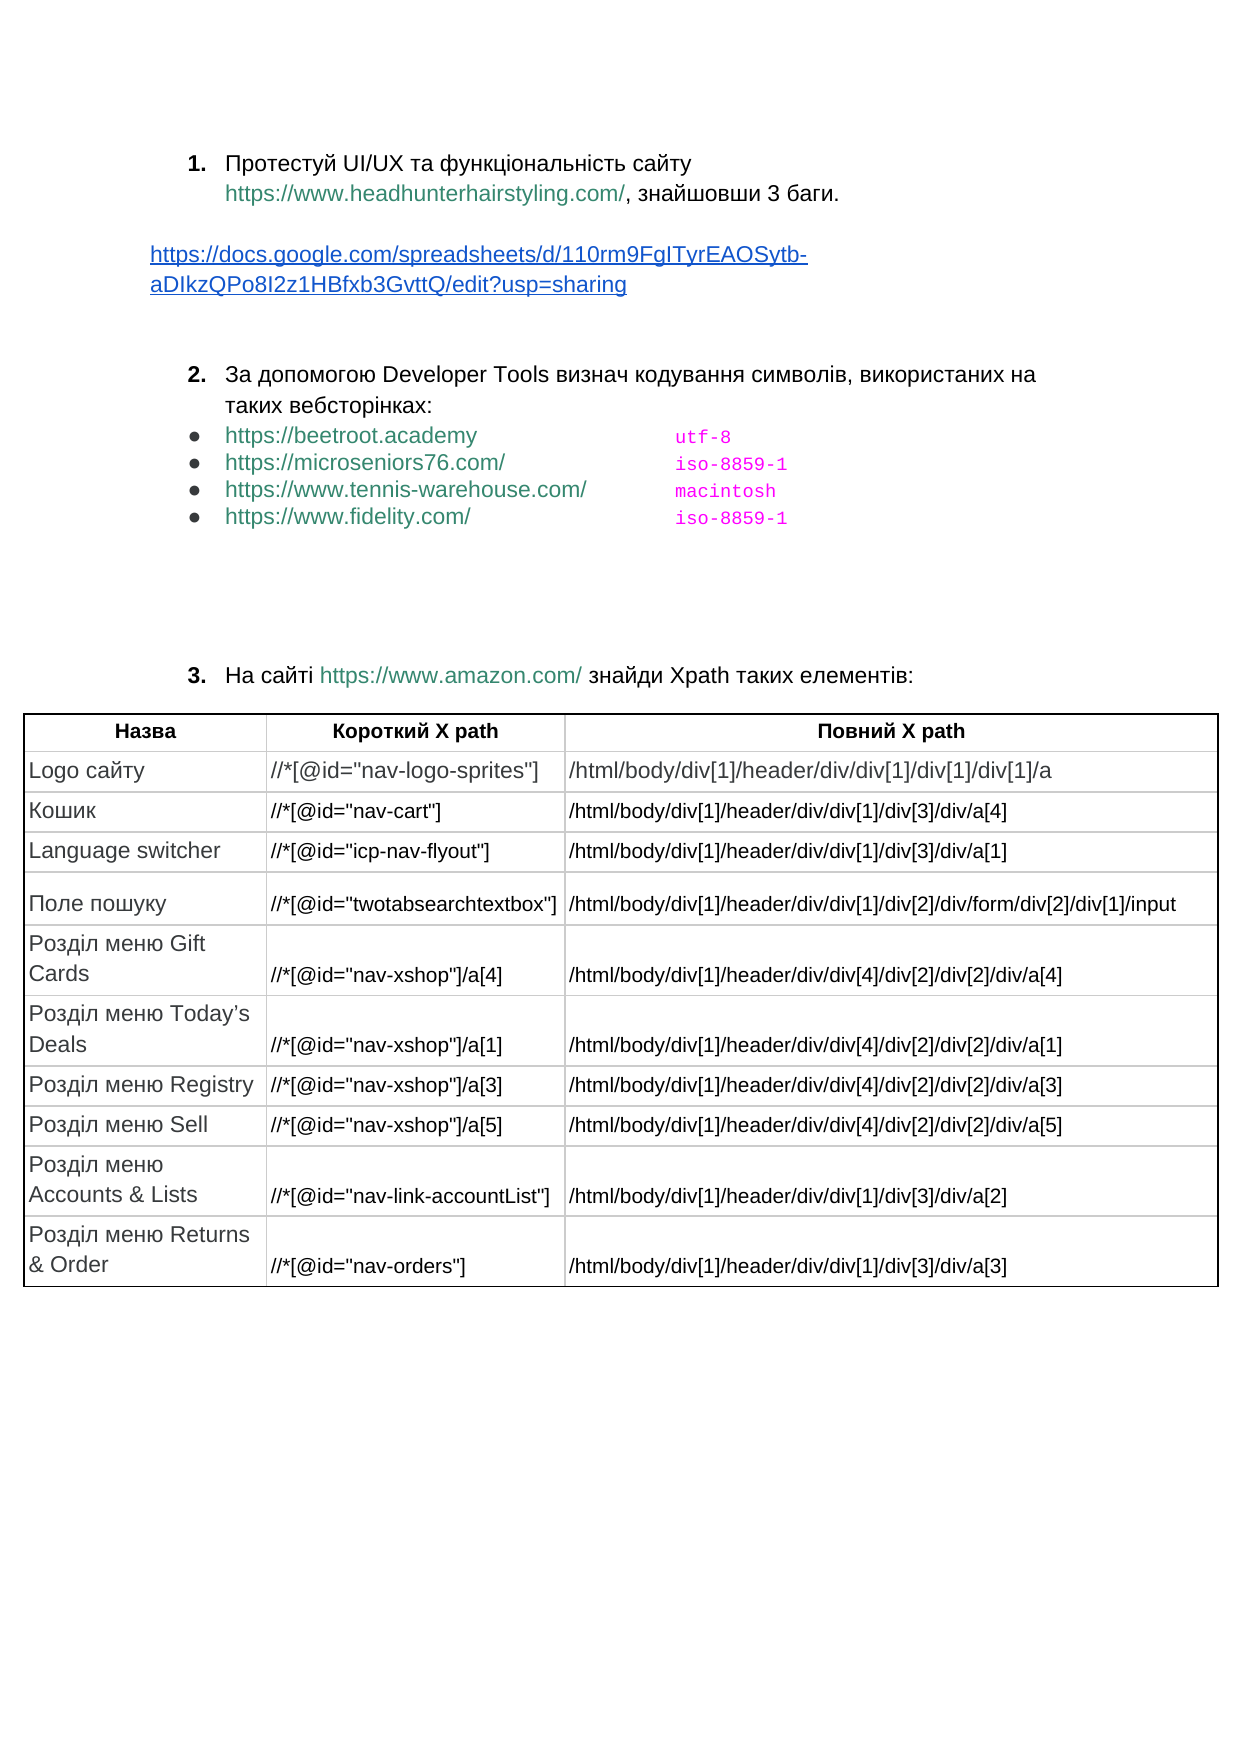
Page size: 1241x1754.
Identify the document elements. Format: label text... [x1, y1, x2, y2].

table_cell /html/body/div[1]/header/div/div[1]/div[2]/div/form/div[2]/div[1]/input [566, 873, 1217, 924]
table_cell Розділ меню Registry [25, 1067, 266, 1105]
table_cell Language switcher [25, 833, 266, 871]
list https://microseniors76.com/ iso-8859-1 [187, 449, 1090, 476]
list На сайті https://www.amazon.com/ знайди Xpath таких елементів: [187, 662, 1090, 688]
table_cell //*[@id="nav-orders"] [267, 1217, 564, 1286]
table_cell /html/body/div[1]/header/div/div[1]/div[3]/div/a[2] [566, 1147, 1217, 1215]
table_cell //*[@id="nav-cart"] [267, 793, 564, 831]
table_header Короткий X path [267, 715, 564, 751]
table_cell //*[@id="nav-xshop"]/a[3] [267, 1067, 564, 1105]
table_cell /html/body/div[1]/header/div/div[1]/div[1]/div[1]/a [566, 752, 1217, 791]
table_header Повний X path [566, 715, 1217, 751]
table_cell Розділ меню Today’s Deals [25, 996, 266, 1065]
table_cell Розділ меню Returns & Order [25, 1217, 266, 1286]
list https://beetroot.academy utf-8 [187, 422, 1090, 449]
table_cell //*[@id="nav-link-accountList"] [267, 1147, 564, 1215]
table_cell Розділ меню Gift Cards [25, 926, 266, 994]
table_cell /html/body/div[1]/header/div/div[4]/div[2]/div[2]/div/a[4] [566, 926, 1217, 994]
list https://www.fidelity.com/ iso-8859-1 [187, 503, 1090, 530]
list За допомогою Developer Tools визнач кодування символів, використаних на таких вебсторінках: [187, 361, 1090, 418]
table_cell /html/body/div[1]/header/div/div[1]/div[3]/div/a[3] [566, 1217, 1217, 1286]
list Протестуй UI/UX та функціональність сайту https://www.headhunterhairstyling.com/, знайшовши 3 баги. [187, 150, 1090, 207]
table_cell //*[@id="nav-xshop"]/a[4] [267, 926, 564, 994]
table_cell Поле пошуку [25, 873, 266, 924]
table_cell /html/body/div[1]/header/div/div[4]/div[2]/div[2]/div/a[3] [566, 1067, 1217, 1105]
table_cell /html/body/div[1]/header/div/div[4]/div[2]/div[2]/div/a[5] [566, 1107, 1217, 1145]
table_cell //*[@id="twotabsearchtextbox"] [267, 873, 564, 924]
table_cell Кошик [25, 793, 266, 831]
table_cell //*[@id="icp-nav-flyout"] [267, 833, 564, 871]
table_cell //*[@id="nav-xshop"]/a[5] [267, 1107, 564, 1145]
table_cell Розділ меню Sell [25, 1107, 266, 1145]
table_header Назва [25, 715, 266, 751]
list https://www.tennis-warehouse.com/ macintosh [187, 476, 1090, 503]
table_cell //*[@id="nav-logo-sprites"] [267, 752, 564, 791]
table_cell /html/body/div[1]/header/div/div[4]/div[2]/div[2]/div/a[1] [566, 996, 1217, 1065]
table_cell /html/body/div[1]/header/div/div[1]/div[3]/div/a[1] [566, 833, 1217, 871]
table_cell //*[@id="nav-xshop"]/a[1] [267, 996, 564, 1065]
table_cell /html/body/div[1]/header/div/div[1]/div[3]/div/a[4] [566, 793, 1217, 831]
text https://docs.google.com/spreadsheets/d/110rm9FgITyrEAOSytb-aDIkzQPo8I2z1HBfxb3GvttQ/edit?usp=sharing [150, 241, 1090, 297]
table_cell Logo сайту [25, 752, 266, 791]
table_cell Розділ меню Accounts & Lists [25, 1147, 266, 1215]
